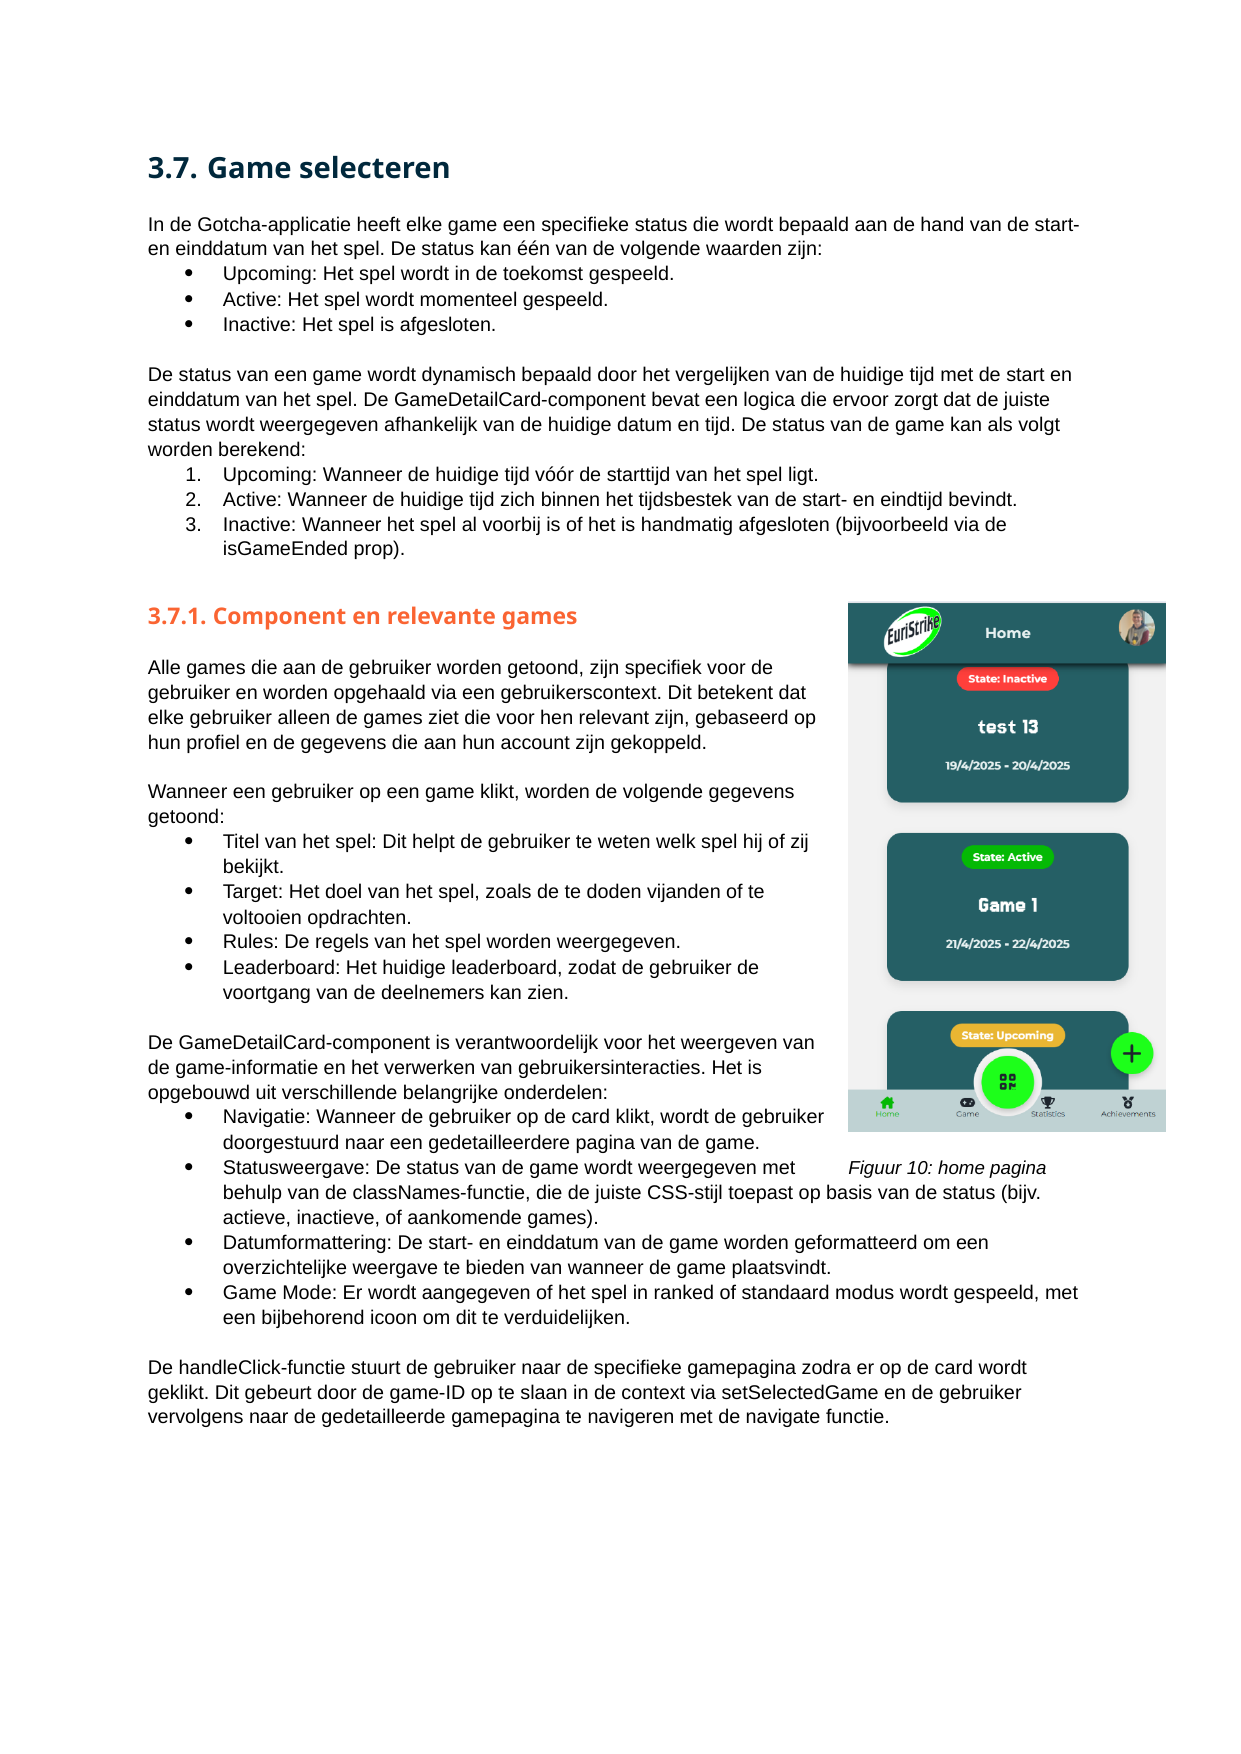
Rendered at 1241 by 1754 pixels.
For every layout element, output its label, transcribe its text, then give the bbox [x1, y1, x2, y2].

subtitle Component en relevante games [148, 600, 1092, 631]
list Game Mode: Er wordt aangegeven of het spel in ranked of standaard modus wordt gespeeld, met een bijbehorend icoon om dit te verduidelijken. [185, 1281, 1092, 1328]
subtitle Game selecteren [148, 148, 1092, 187]
text De GameDetailCard-component is verantwoordelijk voor het weergeven van de game-informatie en het verwerken van gebruikersinteracties. Het is opgebouwd uit verschillende belangrijke onderdelen: [148, 1031, 848, 1103]
list Navigatie: Wanneer de gebruiker op de card klikt, wordt de gebruiker doorgestuurd naar een gedetailleerdere pagina van de game. [185, 1105, 1092, 1153]
text Alle games die aan de gebruiker worden getoond, zijn specifiek voor de gebruiker en worden opgehaald via een gebruikerscontext. Dit betekent dat elke gebruiker alleen de games ziet die voor hen relevant zijn, gebaseerd op hun profiel en de gegevens die aan hun account zijn gekoppeld. [148, 656, 848, 753]
list Upcoming: Het spel wordt in de toekomst gespeeld. [185, 262, 1092, 285]
list Rules: De regels van het spel worden weergegeven. [185, 930, 848, 953]
text In de Gotcha-applicatie heeft elke game een specifieke status die wordt bepaald aan de hand van de start- en einddatum van het spel. De status kan één van de volgende waarden zijn: [148, 212, 1092, 260]
list Leaderboard: Het huidige leaderboard, zodat de gebruiker de voortgang van de deelnemers kan zien. [185, 956, 848, 1004]
list Titel van het spel: Dit helpt de gebruiker te weten welk spel hij of zij bekijkt. [185, 830, 848, 878]
list Target: Het doel van het spel, zoals de te doden vijanden of te voltooien opdrachten. [185, 880, 848, 928]
text Wanneer een gebruiker op een game klikt, worden de volgende gegevens getoond: [148, 780, 848, 828]
list Active: Wanneer de huidige tijd zich binnen het tijdsbestek van de start- en eindtijd bevindt. [185, 487, 1092, 510]
list Datumformattering: De start- en einddatum van de game worden geformatteerd om een overzichtelijke weergave te bieden van wanneer de game plaatsvindt. [185, 1231, 1092, 1278]
text De status van een game wordt dynamisch bepaald door het vergelijken van de huidige tijd met de start en einddatum van het spel. De GameDetailCard-component bevat een logica die ervoor zorgt dat de juiste status wordt weergegeven afhankelijk van de huidige datum en tijd. De status van de game kan als volgt worden berekend: [148, 363, 1092, 460]
list Statusweergave: De status van de game wordt weergegeven met behulp van de classNames-functie, die de juiste CSS-stijl toepast op basis van de status (bijv. actieve, inactieve, of aankomende games). [185, 1156, 1092, 1228]
text De handleClick-functie stuurt de gebruiker naar de specifieke gamepagina zodra er op de card wordt geklikt. Dit gebeurt door de game-ID op te slaan in de context via setSelectedGame en de gebruiker vervolgens naar de gedetailleerde gamepagina te navigeren met de navigate functie. [148, 1356, 1092, 1428]
list Inactive: Wanneer het spel al voorbij is of het is handmatig afgesloten (bijvoorbeeld via de isGameEnded prop). [185, 512, 1092, 560]
list Upcoming: Wanneer de huidige tijd vóór de starttijd van het spel ligt. [185, 463, 1092, 485]
list Inactive: Het spel is afgesloten. [185, 313, 1092, 336]
list Active: Het spel wordt momenteel gespeeld. [185, 287, 1092, 311]
picture [848, 601, 1166, 1132]
